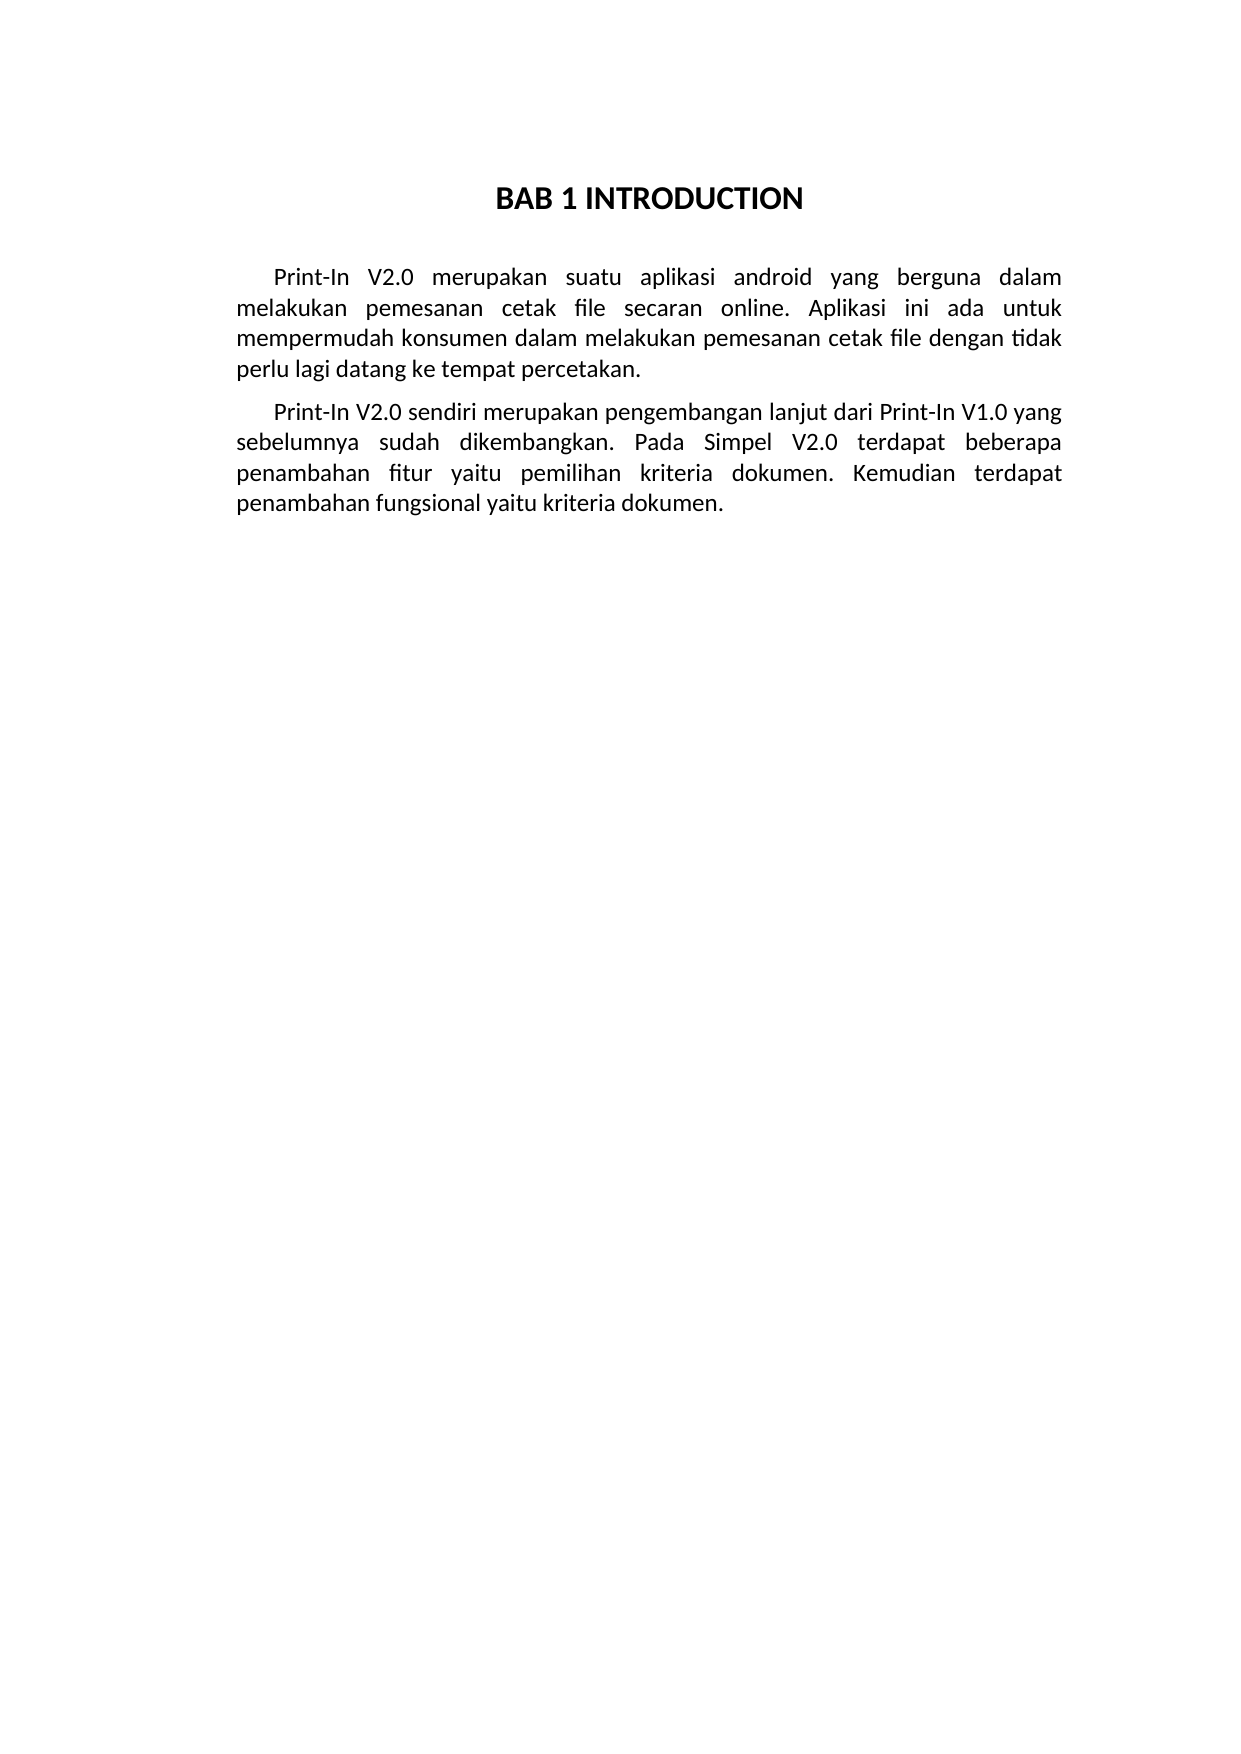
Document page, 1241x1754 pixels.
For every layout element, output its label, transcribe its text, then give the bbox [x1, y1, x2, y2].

text Print-In V2.0 sendiri merupakan pengembangan lanjut dari Print-In V1.0 yang sebelumnya sudah dikembangkan. Pada Simpel V2.0 terdapat beberapa penambahan fitur yaitu pemilihan kriteria dokumen. Kemudian terdapat penambahan fungsional yaitu kriteria dokumen. [236, 396, 1063, 518]
subtitle INTRODUCTION [236, 177, 1063, 218]
text Print-In V2.0 merupakan suatu aplikasi android yang berguna dalam melakukan pemesanan cetak file secaran online. Aplikasi ini ada untuk mempermudah konsumen dalam melakukan pemesanan cetak file dengan tidak perlu lagi datang ke tempat percetakan. [236, 261, 1063, 383]
